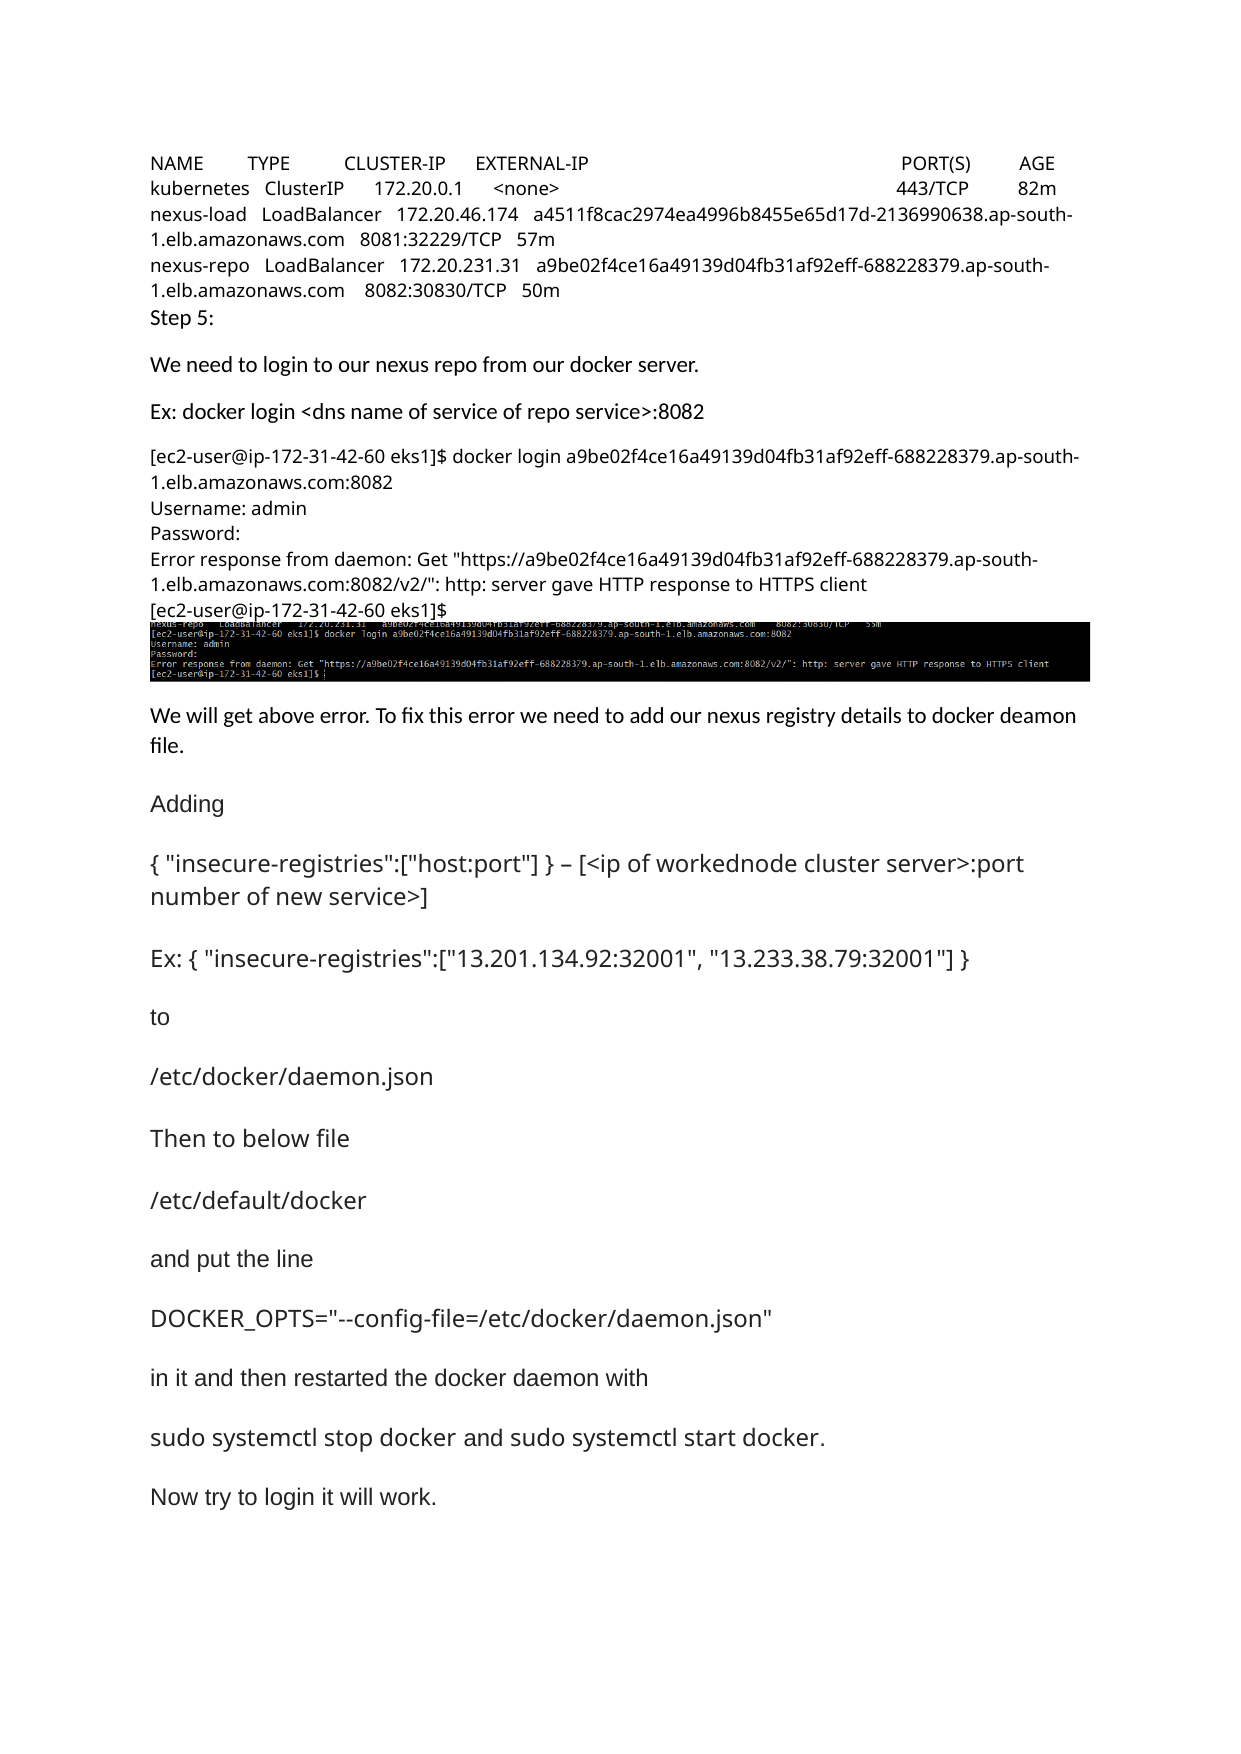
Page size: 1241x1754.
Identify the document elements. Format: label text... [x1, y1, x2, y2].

text /etc/docker/daemon.json [150, 1060, 1090, 1093]
text nexus-load LoadBalancer 172.20.46.174 a4511f8cac2974ea4996b8455e65d17d-2136990638.ap-south-1.elb.amazonaws.com 8081:32229/TCP 57m [150, 201, 1090, 252]
text NAME TYPE CLUSTER-IP EXTERNAL-IP PORT(S) AGE [150, 150, 1090, 176]
text [ec2-user@ip-172-31-42-60 eks1]$ [150, 597, 1090, 622]
text Password: [150, 520, 1090, 546]
text Then to below file [150, 1122, 1090, 1154]
text Step 5: [150, 303, 1090, 331]
text in it and then restarted the docker daemon with [150, 1364, 1090, 1391]
text to [150, 1003, 1090, 1031]
text sudo systemctl stop docker and sudo systemctl start docker. [150, 1421, 1090, 1453]
text and put the line [150, 1245, 1090, 1273]
text nexus-repo LoadBalancer 172.20.231.31 a9be02f4ce16a49139d04fb31af92eff-688228379.ap-south-1.elb.amazonaws.com 8082:30830/TCP 50m [150, 252, 1090, 303]
text We need to login to our nexus repo from our docker server. [150, 350, 1090, 378]
text { "insecure-registries":["host:port"] } – [<ip of workednode cluster server>:port number of new service>] [150, 847, 1090, 912]
text /etc/default/docker [150, 1183, 1090, 1216]
text Error response from daemon: Get "https://a9be02f4ce16a49139d04fb31af92eff-688228379.ap-south-1.elb.amazonaws.com:8082/v2/": http: server gave HTTP response to HTTPS client [150, 546, 1090, 597]
text DOCKER_OPTS="--config-file=/etc/docker/daemon.json" [150, 1302, 1090, 1335]
text Now try to login it will work. [150, 1482, 1090, 1510]
picture [150, 622, 1091, 682]
text Username: admin [150, 495, 1090, 520]
text Adding [150, 790, 1090, 818]
text kubernetes ClusterIP 172.20.0.1 <none> 443/TCP 82m [150, 176, 1090, 201]
text Ex: { "insecure-registries":["13.201.134.92:32001", "13.233.38.79:32001"] } [150, 941, 1090, 974]
text [ec2-user@ip-172-31-42-60 eks1]$ docker login a9be02f4ce16a49139d04fb31af92eff-688228379.ap-south-1.elb.amazonaws.com:8082 [150, 444, 1090, 495]
text We will get above error. To fix this error we need to add our nexus registry details to docker deamon file. [150, 701, 1090, 759]
text Ex: docker login <dns name of service of repo service>:8082 [150, 397, 1090, 425]
